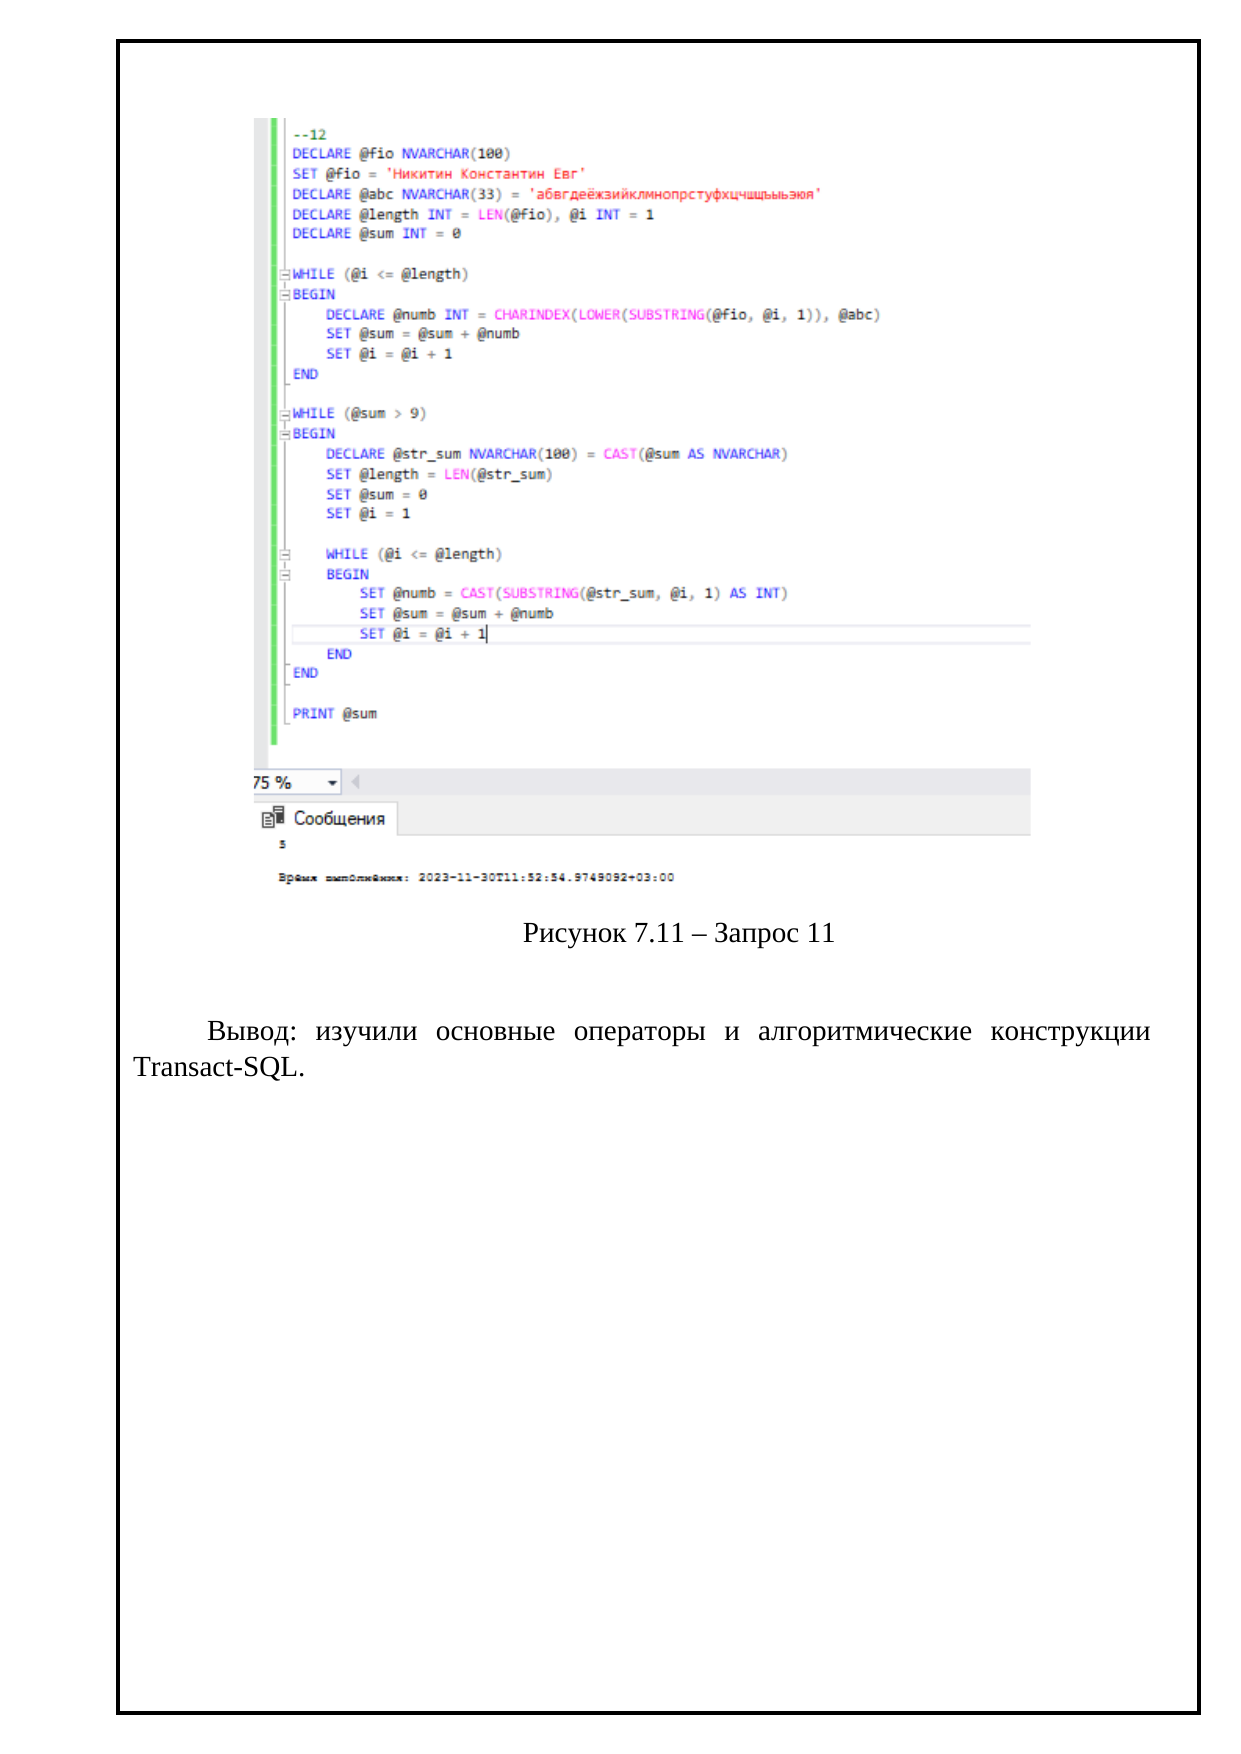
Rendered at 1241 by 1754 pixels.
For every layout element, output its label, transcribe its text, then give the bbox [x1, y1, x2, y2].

picture [253, 118, 1031, 897]
text Рисунок 7.11 – Запрос 11 [133, 915, 1152, 949]
text Вывод: изучили основные операторы и алгоритмические конструкции Transact-SQL. [133, 1013, 1152, 1082]
